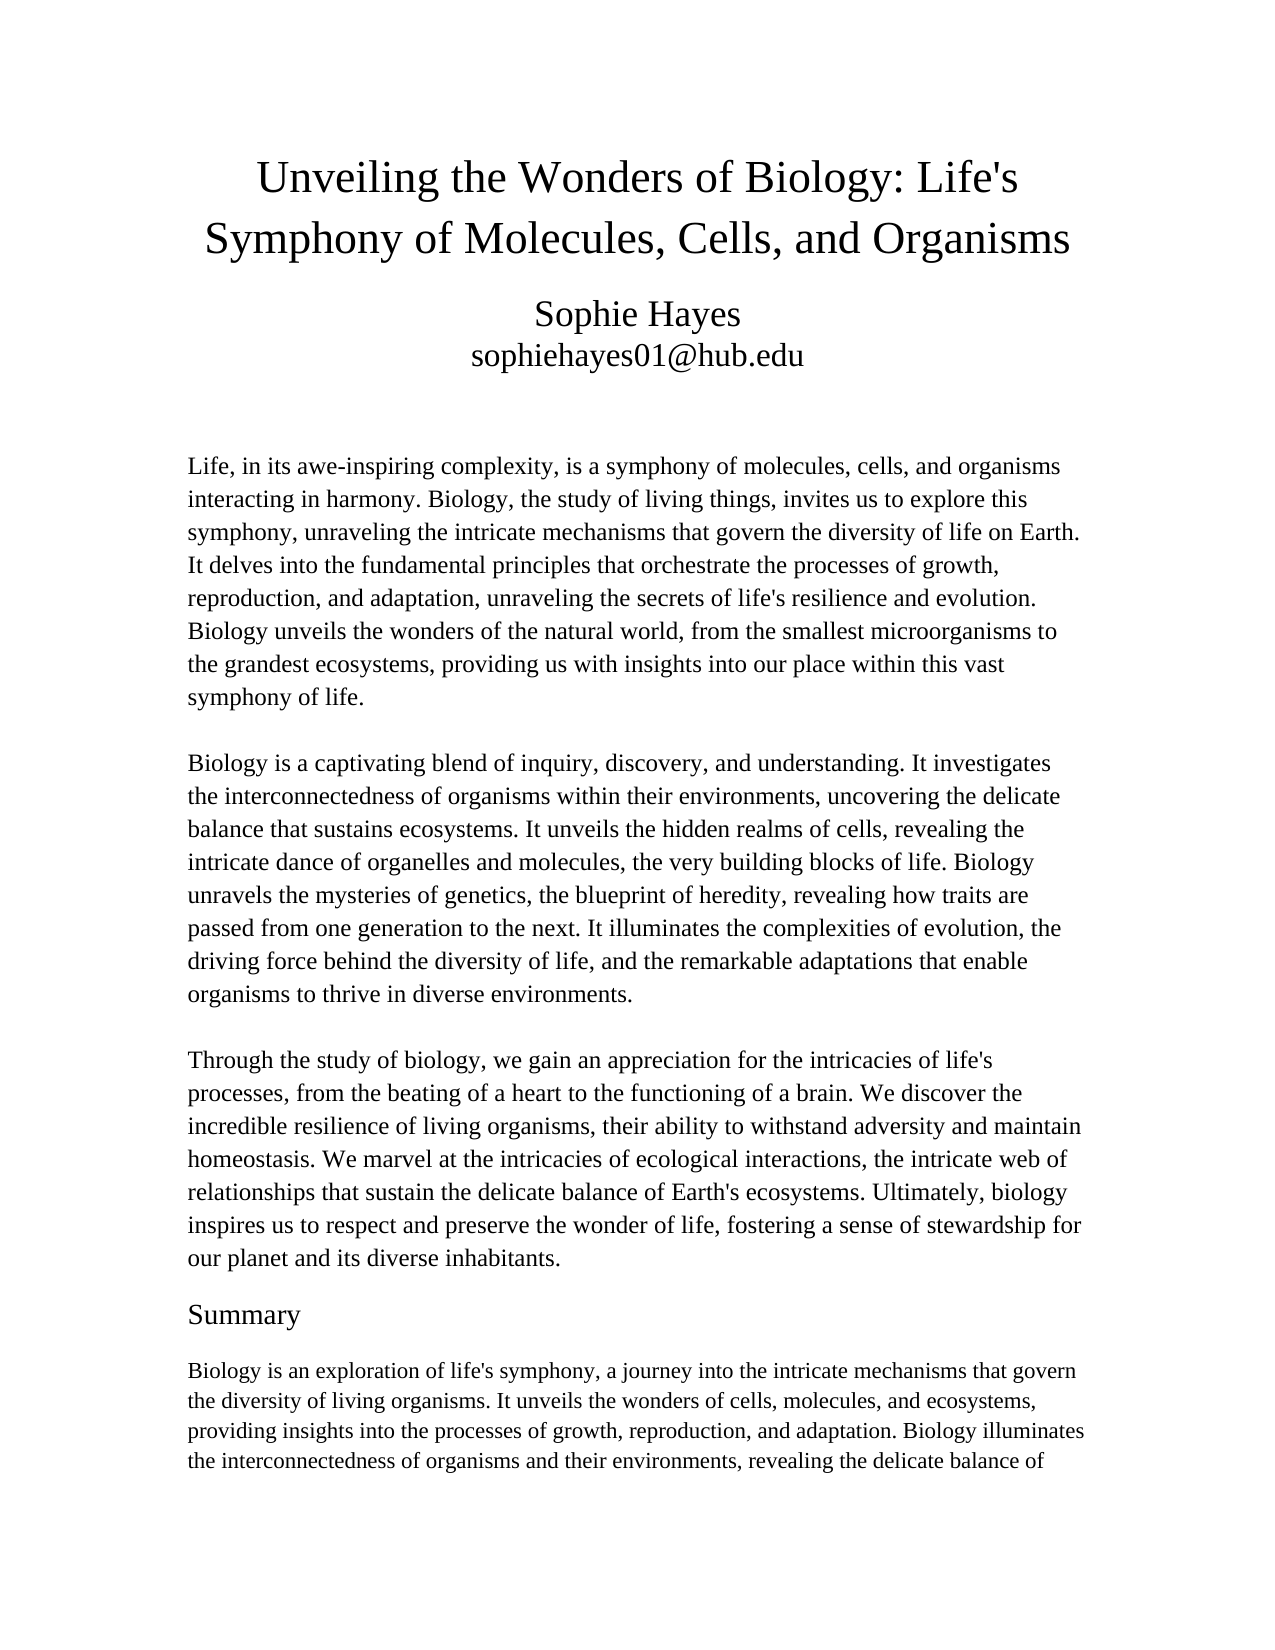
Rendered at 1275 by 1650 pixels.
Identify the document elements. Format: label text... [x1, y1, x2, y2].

text Unveiling the Wonders of Biology: Life's Symphony of Molecules, Cells, and Organisms [187, 150, 1087, 263]
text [187, 1357, 1087, 1474]
text Sophie Hayes [187, 292, 1087, 335]
text Life, in its awe-inspiring complexity, is a symphony of molecules, cells, and organisms interacting in harmony. Biology, the study of living things, invites us to explore this symphony, unraveling the intricate mechanisms that govern the diversity of life on Earth. It delves into the fundamental principles that orchestrate the processes of growth, reproduction, and adaptation, unraveling the secrets of life's resilience and evolution. Biology unveils the wonders of the natural world, from the smallest microorganisms to the grandest ecosystems, providing us with insights into our place within this vast symphony of life. Biology is a captivating blend of inquiry, discovery, and understanding. It investigates the interconnectedness of organisms within their environments, uncovering the delicate balance that sustains ecosystems. It unveils the hidden realms of cells, revealing the intricate dance of organelles and molecules, the very building blocks of life. Biology unravels the mysteries of genetics, the blueprint of heredity, revealing how traits are passed from one generation to the next. It illuminates the complexities of evolution, the driving force behind the diversity of life, and the remarkable adaptations that enable organisms to thrive in diverse environments. Through the study of biology, we gain an appreciation for the intricacies of life's processes, from the beating of a heart to the functioning of a brain. We discover the incredible resilience of living organisms, their ability to withstand adversity and maintain homeostasis. We marvel at the intricacies of ecological interactions, the intricate web of relationships that sustain the delicate balance of Earth's ecosystems. Ultimately, biology inspires us to respect and preserve the wonder of life, fostering a sense of stewardship for our planet and its diverse inhabitants. [187, 451, 1087, 1272]
text Summary [187, 1297, 1087, 1331]
text sophiehayes01@hub.edu [187, 335, 1087, 373]
